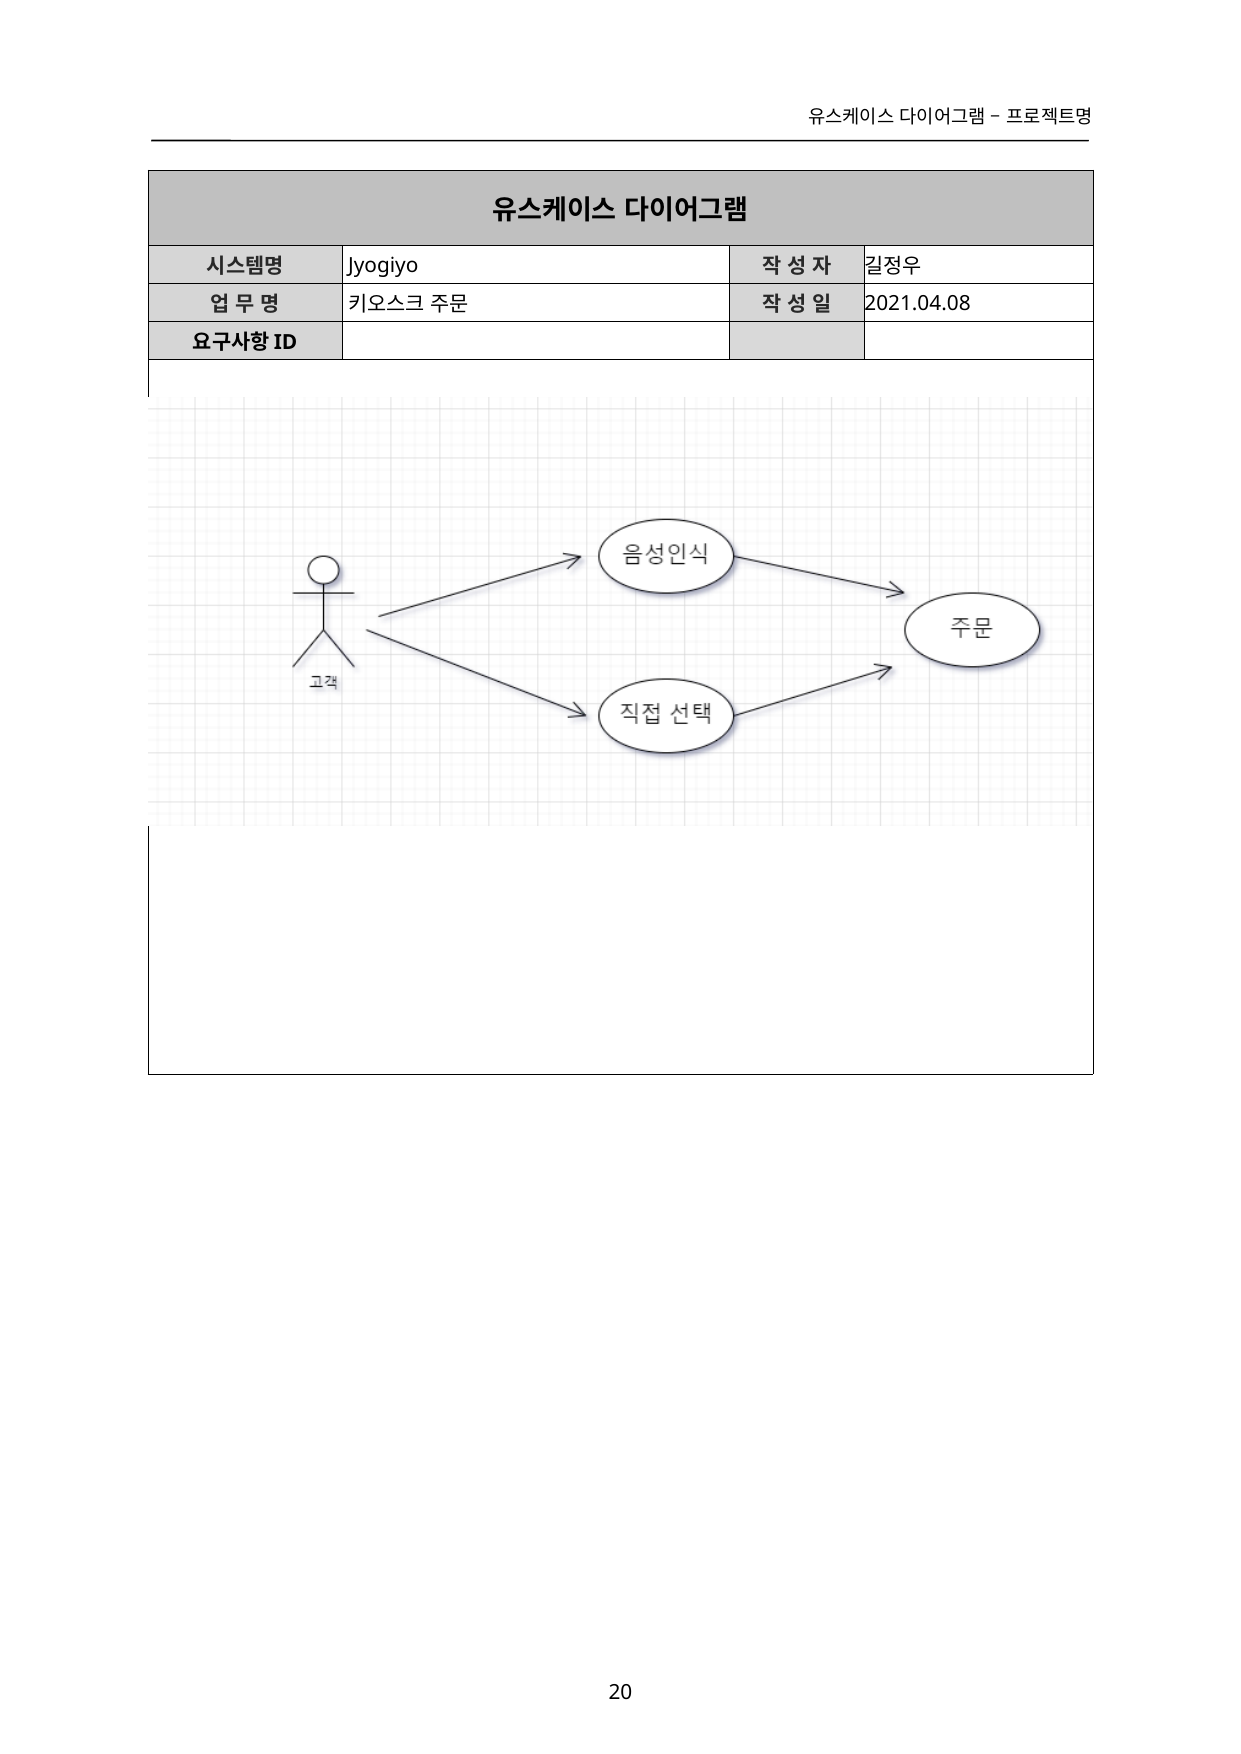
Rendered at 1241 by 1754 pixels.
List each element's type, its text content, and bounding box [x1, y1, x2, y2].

table_cell [149, 360, 1093, 397]
table_cell 요구사항ID [149, 322, 342, 359]
table_cell 작 성 자 [730, 246, 864, 283]
table_cell 시스템명 [149, 246, 342, 283]
table_cell 작 성 일 [730, 284, 864, 321]
table_cell [149, 826, 1093, 1074]
table_cell [865, 322, 1093, 359]
table_cell 2021.04.08 [865, 284, 1093, 321]
table_cell [730, 322, 864, 359]
table_cell [343, 322, 729, 359]
table_cell 업 무 명 [149, 284, 342, 321]
table_header 유스케이스 다이어그램 [149, 171, 1093, 245]
table_cell 키오스크 주문 [343, 284, 729, 321]
table_cell 길정우 [865, 246, 1093, 283]
picture [148, 397, 1093, 826]
table_cell Jyogiyo [343, 246, 729, 283]
